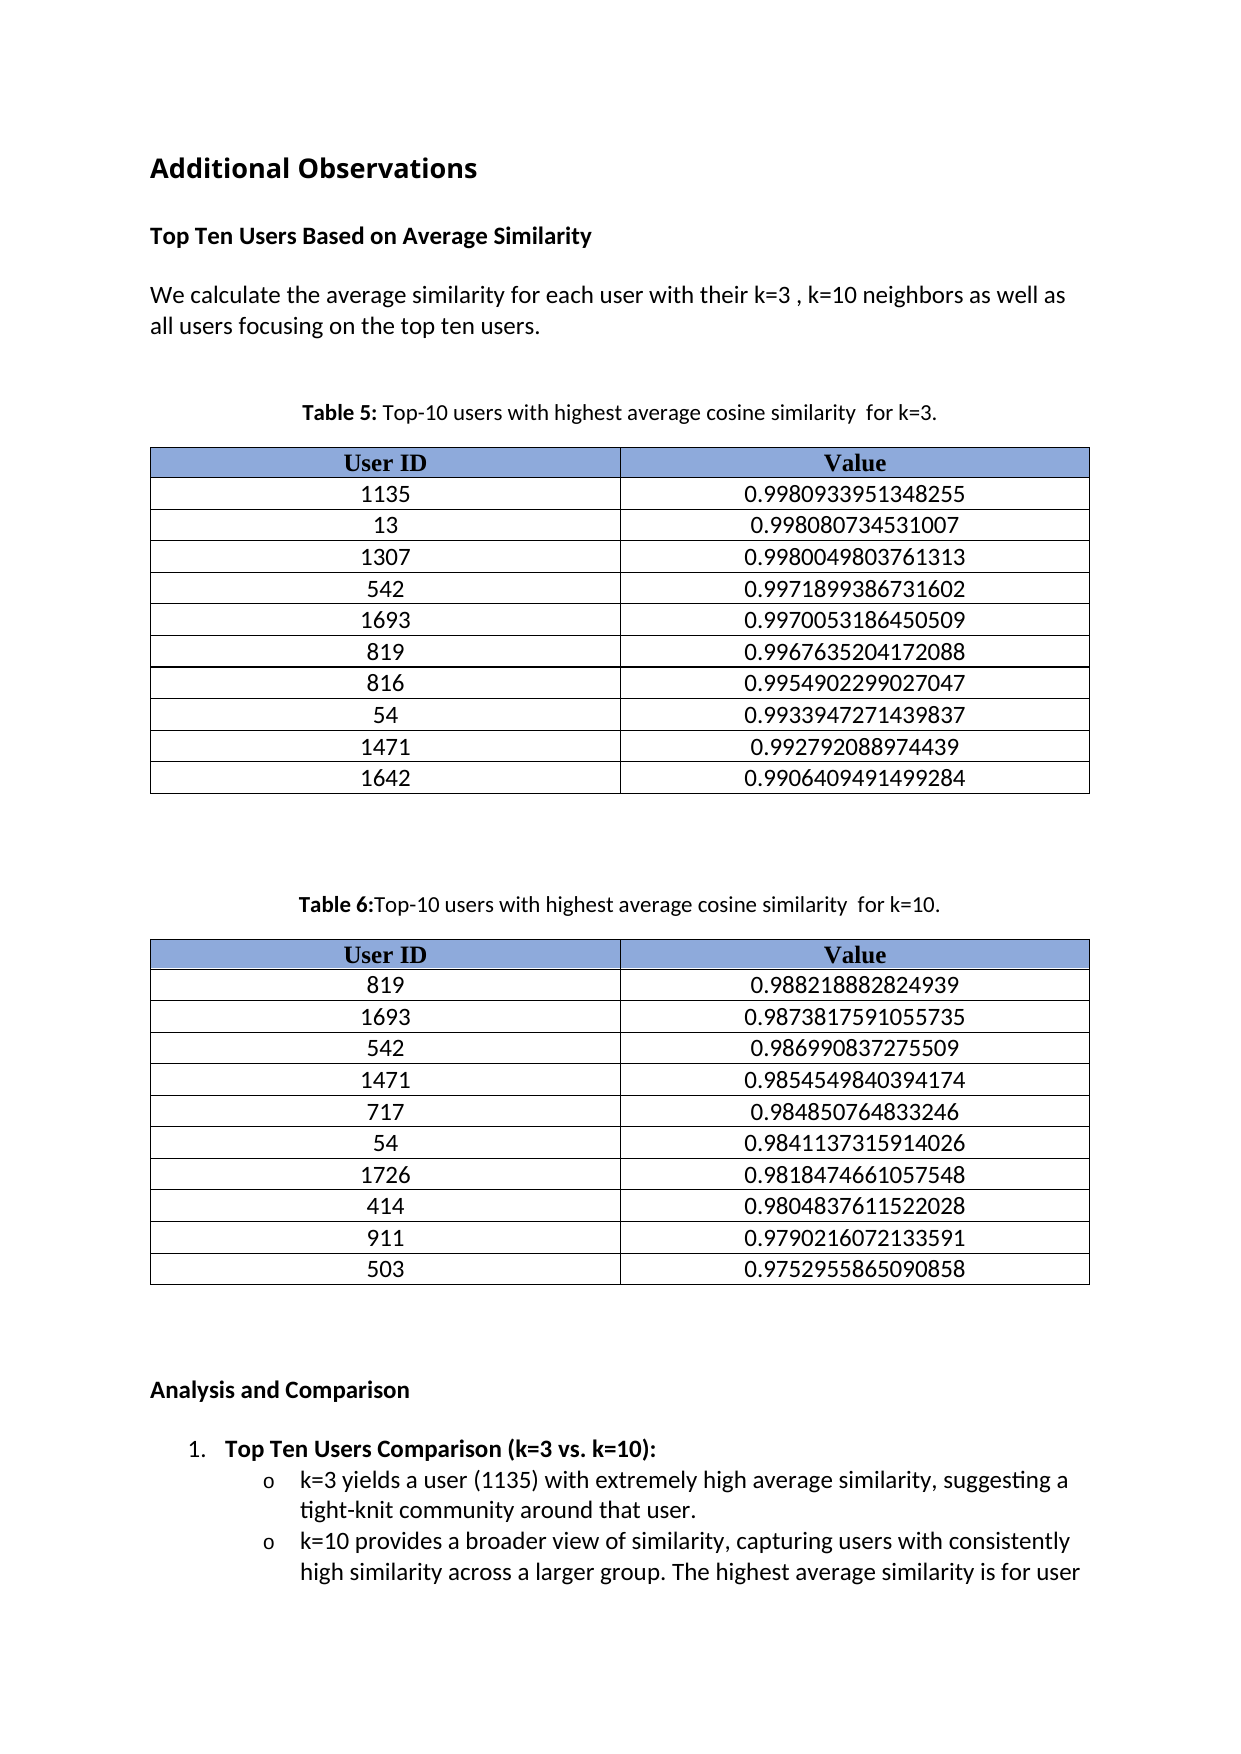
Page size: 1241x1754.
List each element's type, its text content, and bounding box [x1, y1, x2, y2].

table_cell 13 [151, 510, 620, 540]
table_cell 503 [151, 1254, 620, 1284]
table_cell 0.9933947271439837 [621, 699, 1089, 729]
table_header Value [621, 448, 1089, 477]
table_cell 0.9980049803761313 [621, 541, 1089, 572]
table_cell 1471 [151, 731, 620, 761]
table_cell 0.9873817591055735 [621, 1001, 1089, 1032]
subtitle Analysis and Comparison [150, 1374, 1090, 1404]
table_cell 0.9906409491499284 [621, 762, 1089, 793]
table_cell 54 [151, 1127, 620, 1158]
table_cell 1693 [151, 1001, 620, 1032]
subtitle Top Ten Users Based on Average Similarity [150, 220, 1090, 250]
table_cell 717 [151, 1096, 620, 1126]
table_cell 911 [151, 1222, 620, 1252]
table_cell 0.9752955865090858 [621, 1254, 1089, 1284]
table_header User ID [151, 448, 620, 477]
table_cell 0.992792088974439 [621, 731, 1089, 761]
table_cell 0.988218882824939 [621, 970, 1089, 1000]
table_cell 1135 [151, 478, 620, 509]
table_cell 1642 [151, 762, 620, 793]
text We calculate the average similarity for each user with their k=3 , k=10 neighbors as well as all users focusing on the top ten users. [150, 279, 1090, 369]
table_cell 0.9954902299027047 [621, 668, 1089, 698]
table_header Value [621, 940, 1089, 968]
list Top Ten Users Comparison (k=3 vs. k=10): [187, 1434, 1090, 1464]
table_cell 0.9970053186450509 [621, 604, 1089, 635]
table_cell 1693 [151, 604, 620, 635]
subtitle Additional Observations [150, 150, 1090, 187]
table_cell 414 [151, 1190, 620, 1221]
table_cell 0.9971899386731602 [621, 573, 1089, 603]
list k=3 yields a user (1135) with extremely high average similarity, suggesting a tight-knit community around that user. [262, 1493, 1090, 1554]
text Table 5: Top-10 users with highest average cosine similarity for k=3. [150, 398, 1090, 426]
table_cell 0.9980933951348255 [621, 478, 1089, 509]
table_cell 1471 [151, 1064, 620, 1095]
table_cell 54 [151, 699, 620, 729]
table_cell 0.9790216072133591 [621, 1222, 1089, 1252]
table_cell 819 [151, 970, 620, 1000]
table_cell 542 [151, 1033, 620, 1063]
table_cell 0.998080734531007 [621, 510, 1089, 540]
table_header User ID [151, 940, 620, 968]
table_cell 0.984850764833246 [621, 1096, 1089, 1126]
table_cell 542 [151, 573, 620, 603]
table_cell 0.9804837611522028 [621, 1190, 1089, 1221]
table_cell 0.986990837275509 [621, 1033, 1089, 1063]
table_cell 0.9818474661057548 [621, 1159, 1089, 1189]
table_cell 0.9854549840394174 [621, 1064, 1089, 1095]
table_cell 0.9841137315914026 [621, 1127, 1089, 1158]
table_cell 819 [151, 636, 620, 666]
text Table 6:Top-10 users with highest average cosine similarity for k=10. [150, 890, 1090, 918]
table_cell 1726 [151, 1159, 620, 1189]
table_cell 0.9967635204172088 [621, 636, 1089, 666]
table_cell 816 [151, 668, 620, 698]
table_cell 1307 [151, 541, 620, 572]
